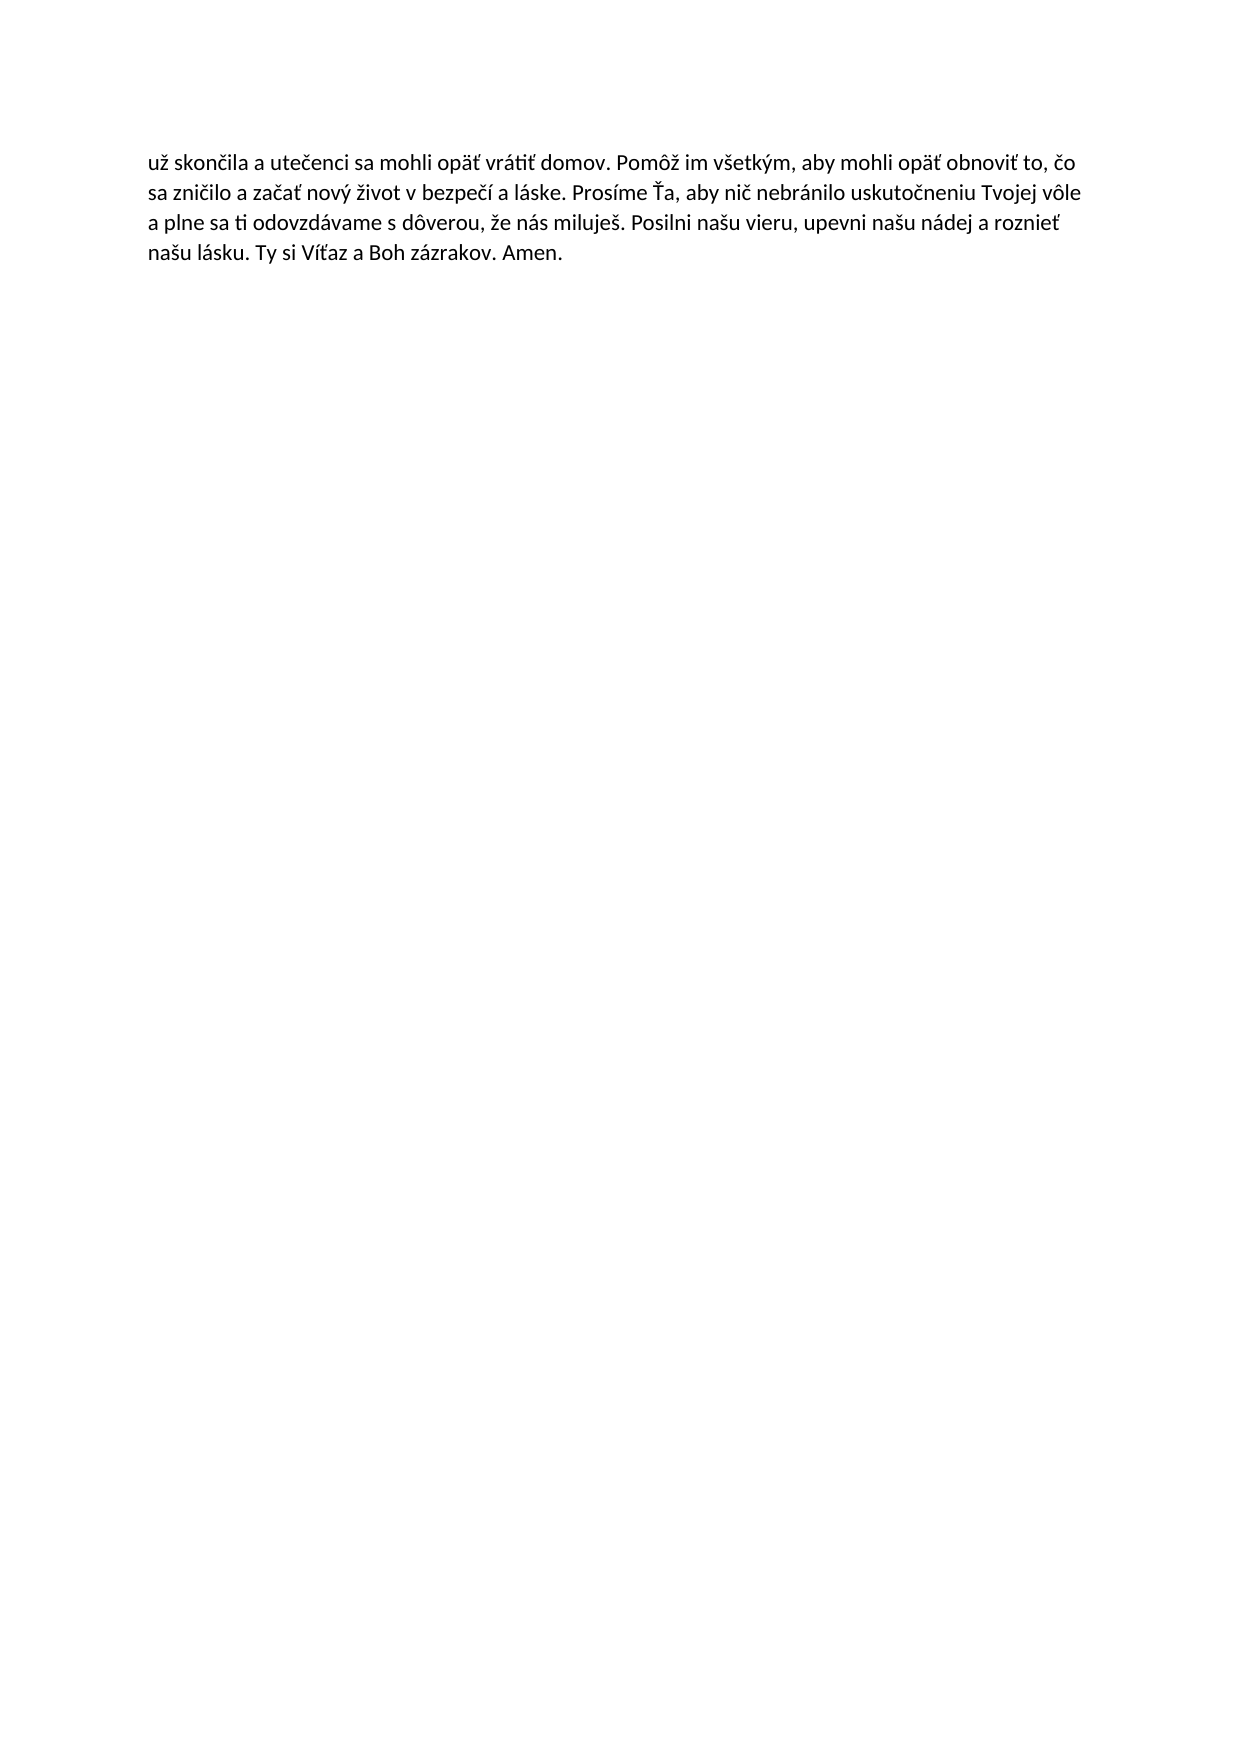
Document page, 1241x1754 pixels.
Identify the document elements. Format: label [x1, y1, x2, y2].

text [148, 148, 1093, 266]
